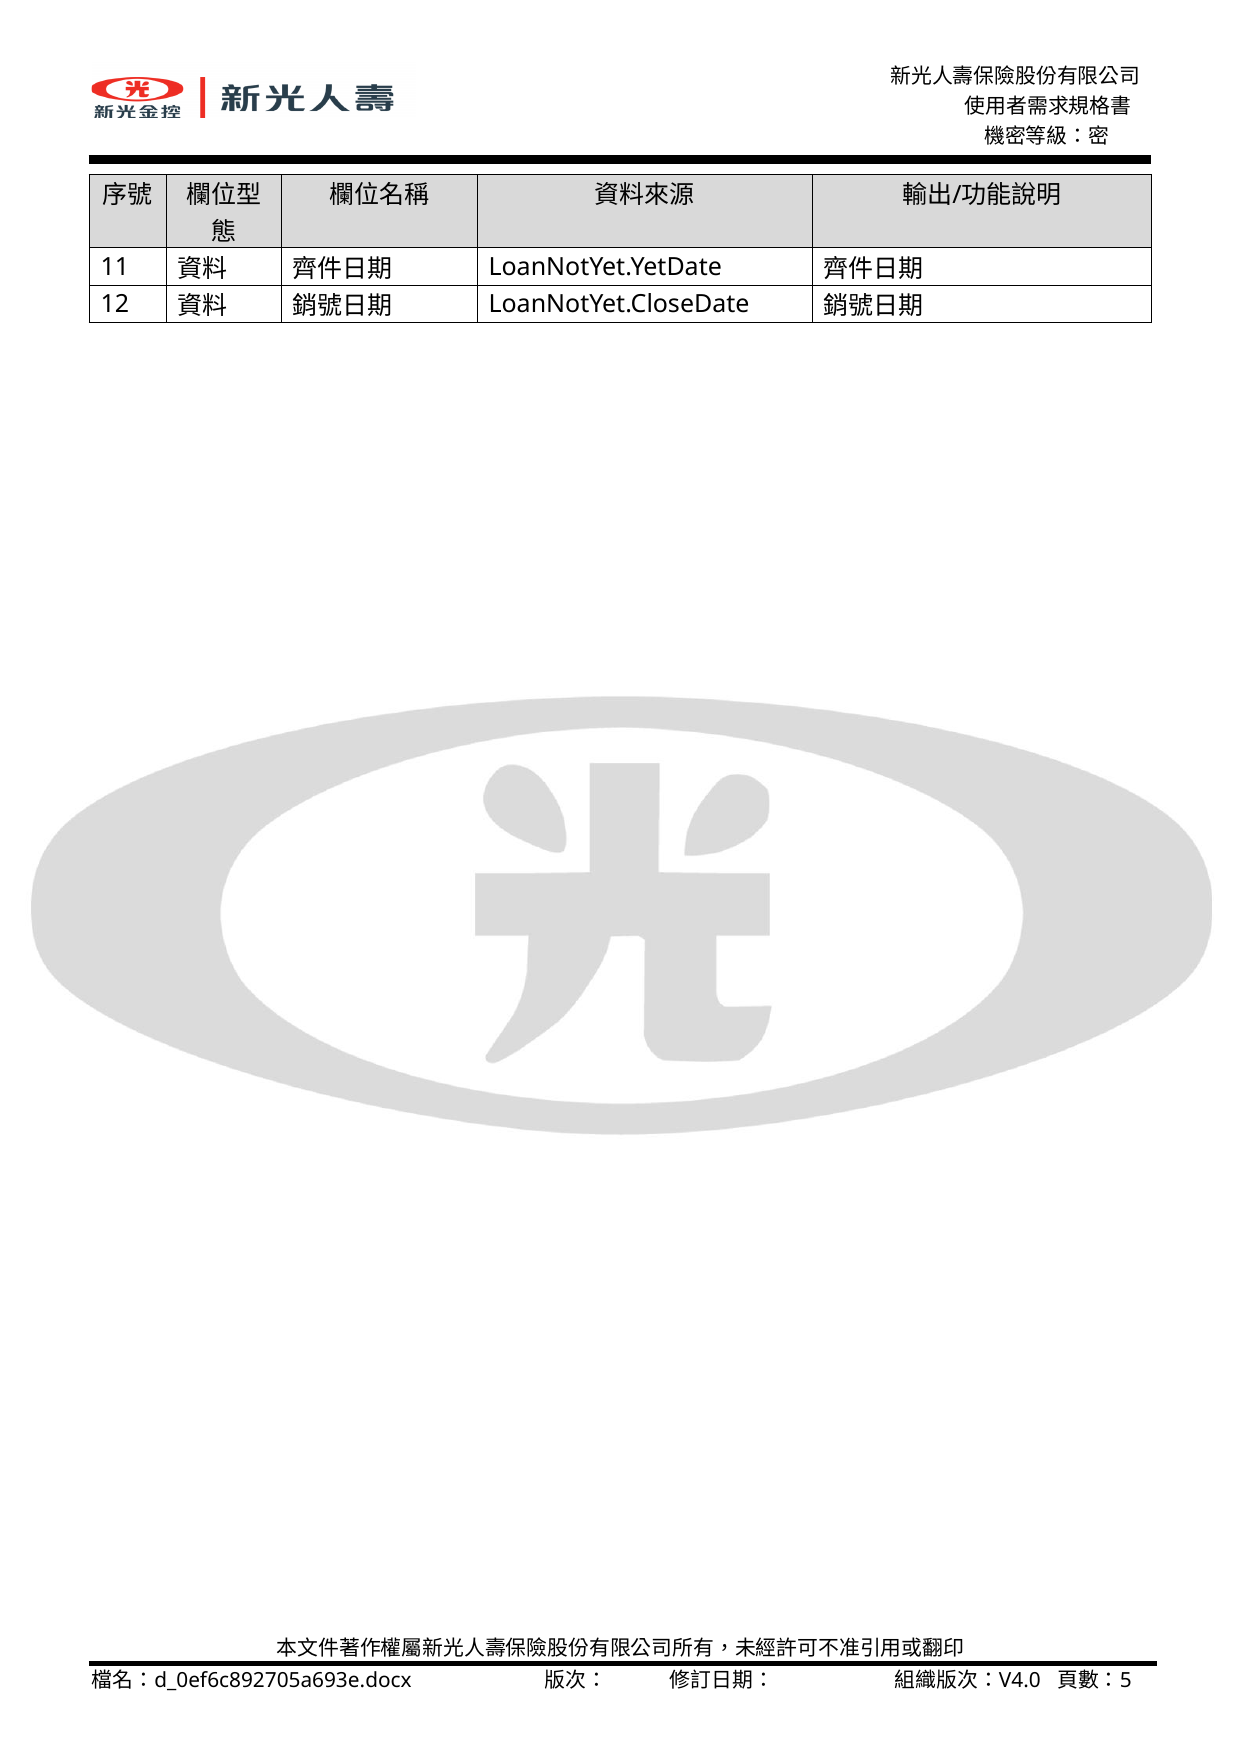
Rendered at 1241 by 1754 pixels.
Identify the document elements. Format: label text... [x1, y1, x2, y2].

table_cell 銷號日期 [813, 286, 1151, 322]
table_cell LoanNotYet.YetDate [478, 248, 812, 284]
table_header 欄位型態 [167, 175, 281, 247]
table_cell 資料 [167, 248, 281, 284]
table_cell 齊件日期 [282, 248, 477, 284]
table_cell 銷號日期 [282, 286, 477, 322]
table_header 資料來源 [478, 175, 812, 247]
table_header 序號 [90, 175, 166, 247]
table_cell LoanNotYet.CloseDate [478, 286, 812, 322]
picture [25, 688, 1215, 1141]
table_cell 11 [90, 248, 166, 284]
table_cell 齊件日期 [813, 248, 1151, 284]
picture [91, 61, 417, 118]
table_cell 12 [90, 286, 166, 322]
table_header 輸出/功能說明 [813, 175, 1151, 247]
table_cell 資料 [167, 286, 281, 322]
table_header 欄位名稱 [282, 175, 477, 247]
